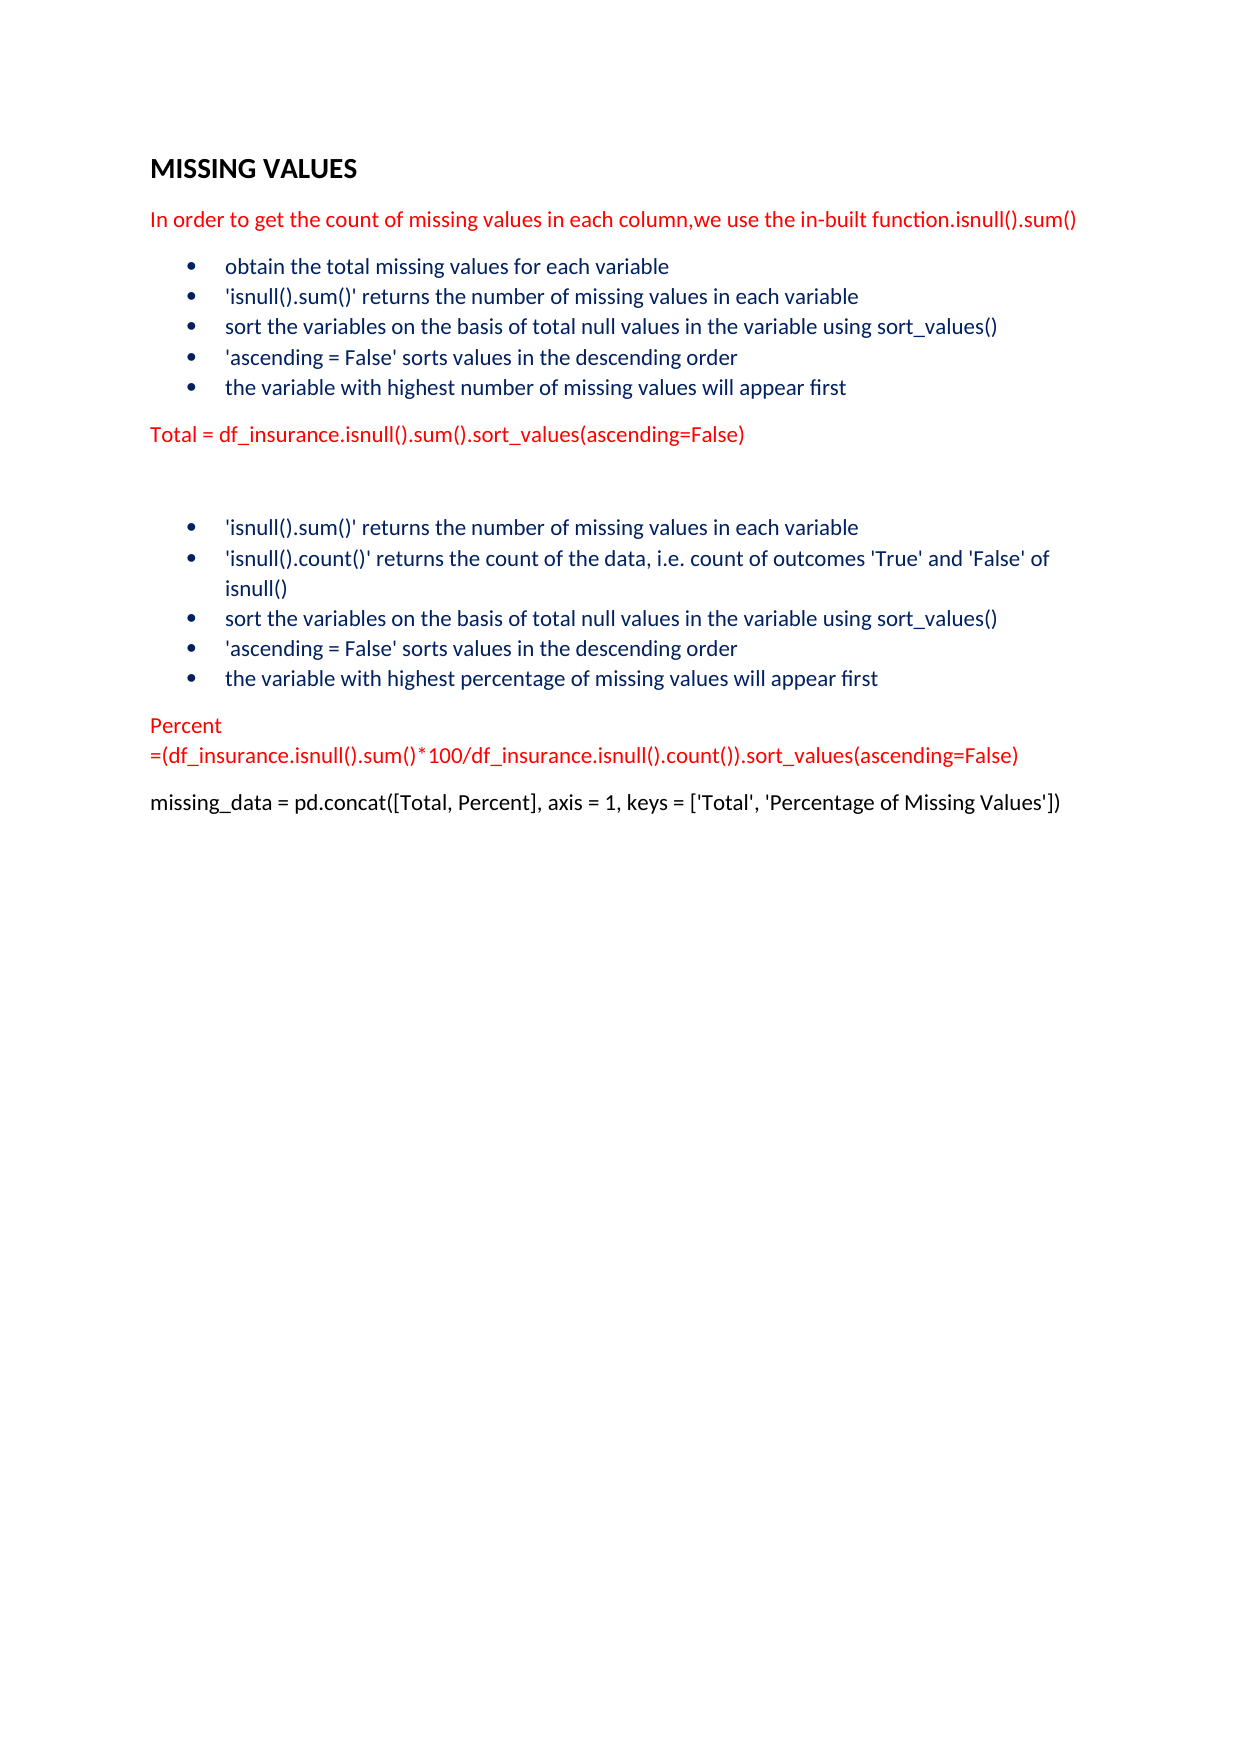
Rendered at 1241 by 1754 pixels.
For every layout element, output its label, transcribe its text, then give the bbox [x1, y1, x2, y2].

text In order to get the count of missing values in each column,we use the in-built function.isnull().sum() [150, 205, 1090, 233]
list 'ascending = False' sorts values in the descending order [187, 634, 1090, 662]
text Percent =(df_insurance.isnull().sum()*100/df_insurance.isnull().count()).sort_values(ascending=False) [150, 711, 1090, 769]
list 'isnull().sum()' returns the number of missing values in each variable [187, 282, 1090, 310]
list 'ascending = False' sorts values in the descending order [187, 343, 1090, 371]
text MISSING VALUES [150, 150, 1090, 186]
list 'isnull().sum()' returns the number of missing values in each variable [187, 513, 1090, 541]
list the variable with highest number of missing values will appear first [187, 373, 1090, 401]
list obtain the total missing values for each variable [187, 252, 1090, 280]
text missing_data = pd.concat([Total, Percent], axis = 1, keys = ['Total', 'Percentage of Missing Values']) [150, 788, 1090, 816]
list sort the variables on the basis of total null values in the variable using sort_values() [187, 312, 1090, 340]
list sort the variables on the basis of total null values in the variable using sort_values() [187, 604, 1090, 632]
text Total = df_insurance.isnull().sum().sort_values(ascending=False) [150, 420, 1090, 448]
list 'isnull().count()' returns the count of the data, i.e. count of outcomes 'True' and 'False' of isnull() [187, 544, 1090, 602]
list the variable with highest percentage of missing values will appear first [187, 664, 1090, 692]
